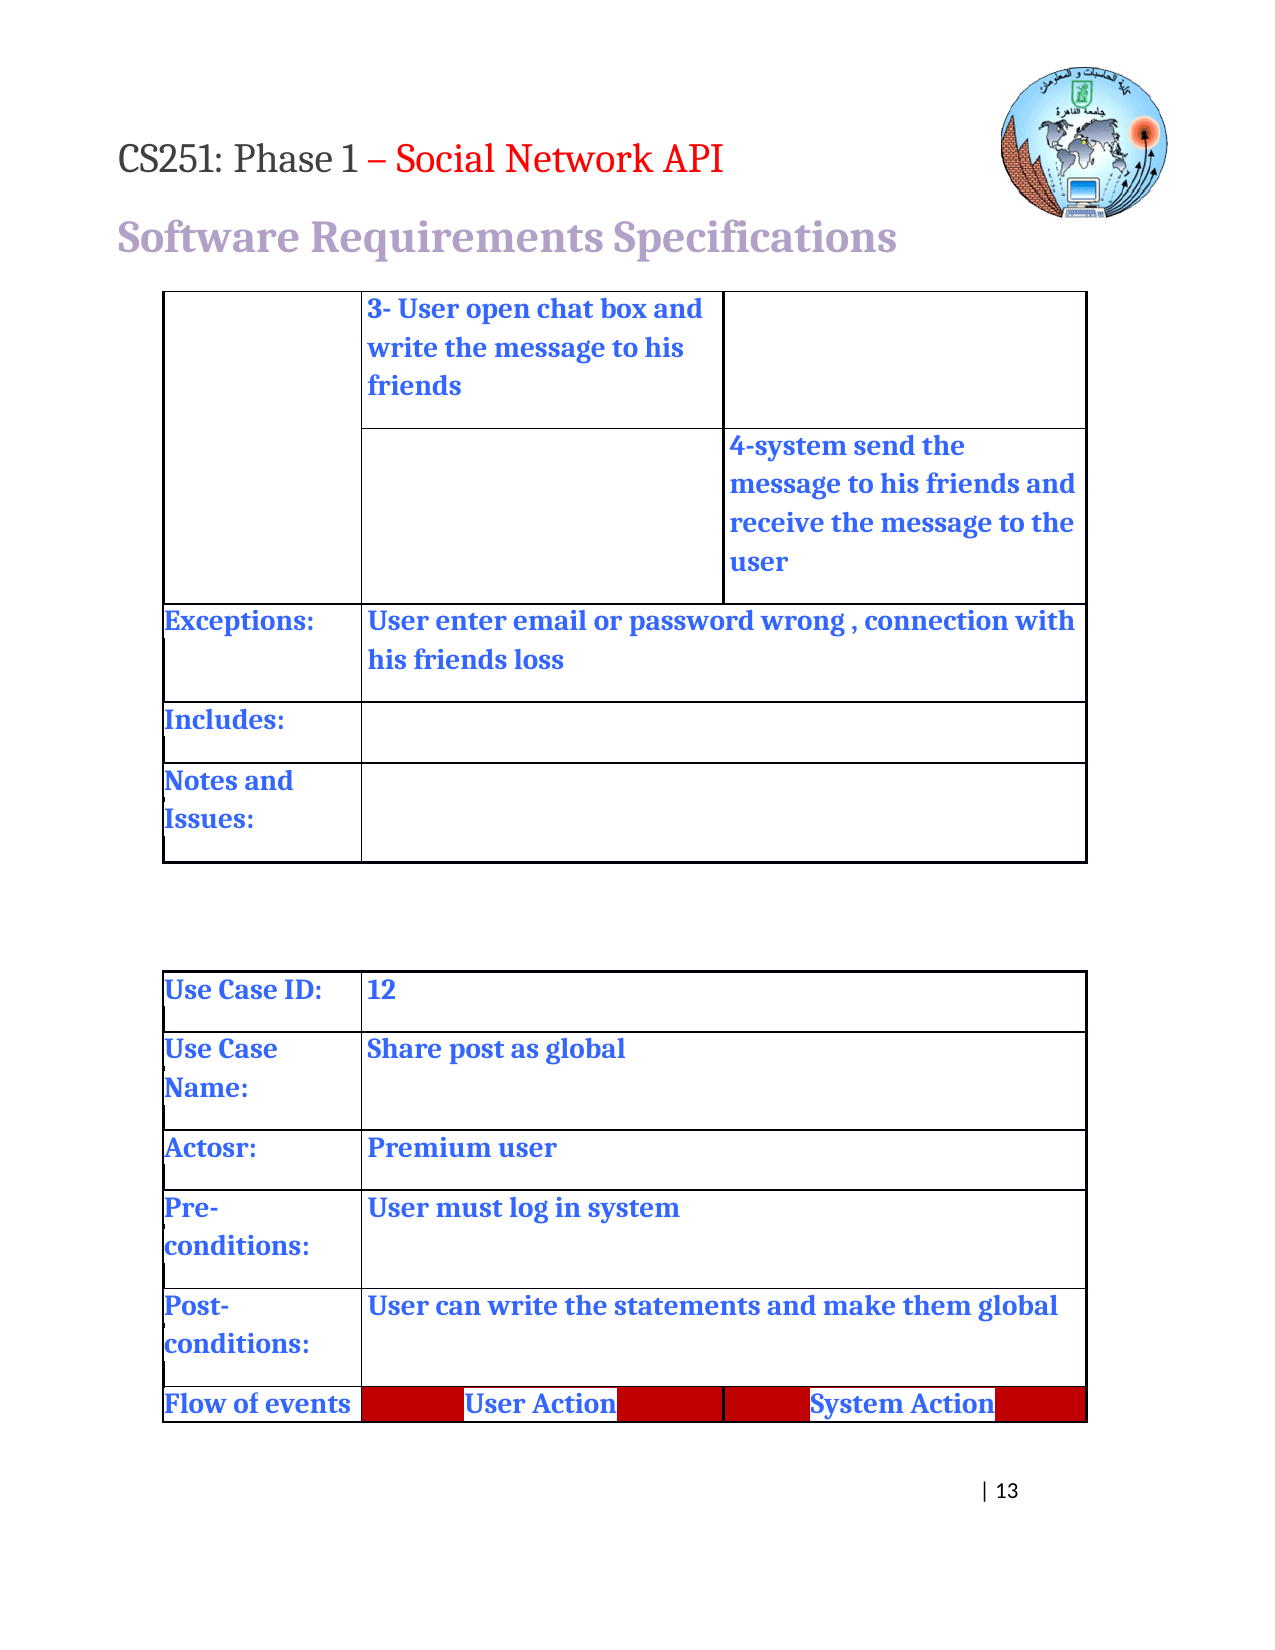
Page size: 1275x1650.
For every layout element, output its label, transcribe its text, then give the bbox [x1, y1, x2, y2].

picture [1001, 67, 1169, 223]
table_cell [725, 292, 1085, 427]
table_cell Exceptions: [165, 605, 361, 701]
table_cell Includes: [165, 703, 361, 762]
table_cell User must log in system [362, 1191, 1085, 1287]
table_cell Pre-conditions: [165, 1191, 361, 1287]
table_cell User Action [362, 1387, 722, 1421]
table_cell Notes and Issues: [165, 764, 361, 861]
table_cell System Action [725, 1387, 1085, 1421]
table_cell Share post as global [362, 1033, 1085, 1129]
table_cell Flow of events: [165, 1387, 361, 1421]
table_cell [362, 429, 722, 603]
table_cell User can write the statements and make them global [362, 1289, 1085, 1386]
table_cell Use Case Name: [165, 1033, 361, 1129]
table_cell 3- User open chat box and write the message to his friends [362, 292, 722, 427]
table_cell User enter email or password wrong , connection with his friends loss [362, 605, 1085, 701]
table_cell Premium user [362, 1131, 1085, 1189]
table_header Use Case ID: [165, 973, 361, 1031]
table_header 12 [362, 973, 1085, 1031]
table_cell [362, 703, 1085, 762]
table_cell [362, 764, 1085, 861]
table_cell Actosr: [165, 1131, 361, 1189]
table_cell 4-system send the message to his friends and receive the message to the user [725, 429, 1085, 603]
table_cell Post-conditions: [165, 1289, 361, 1386]
